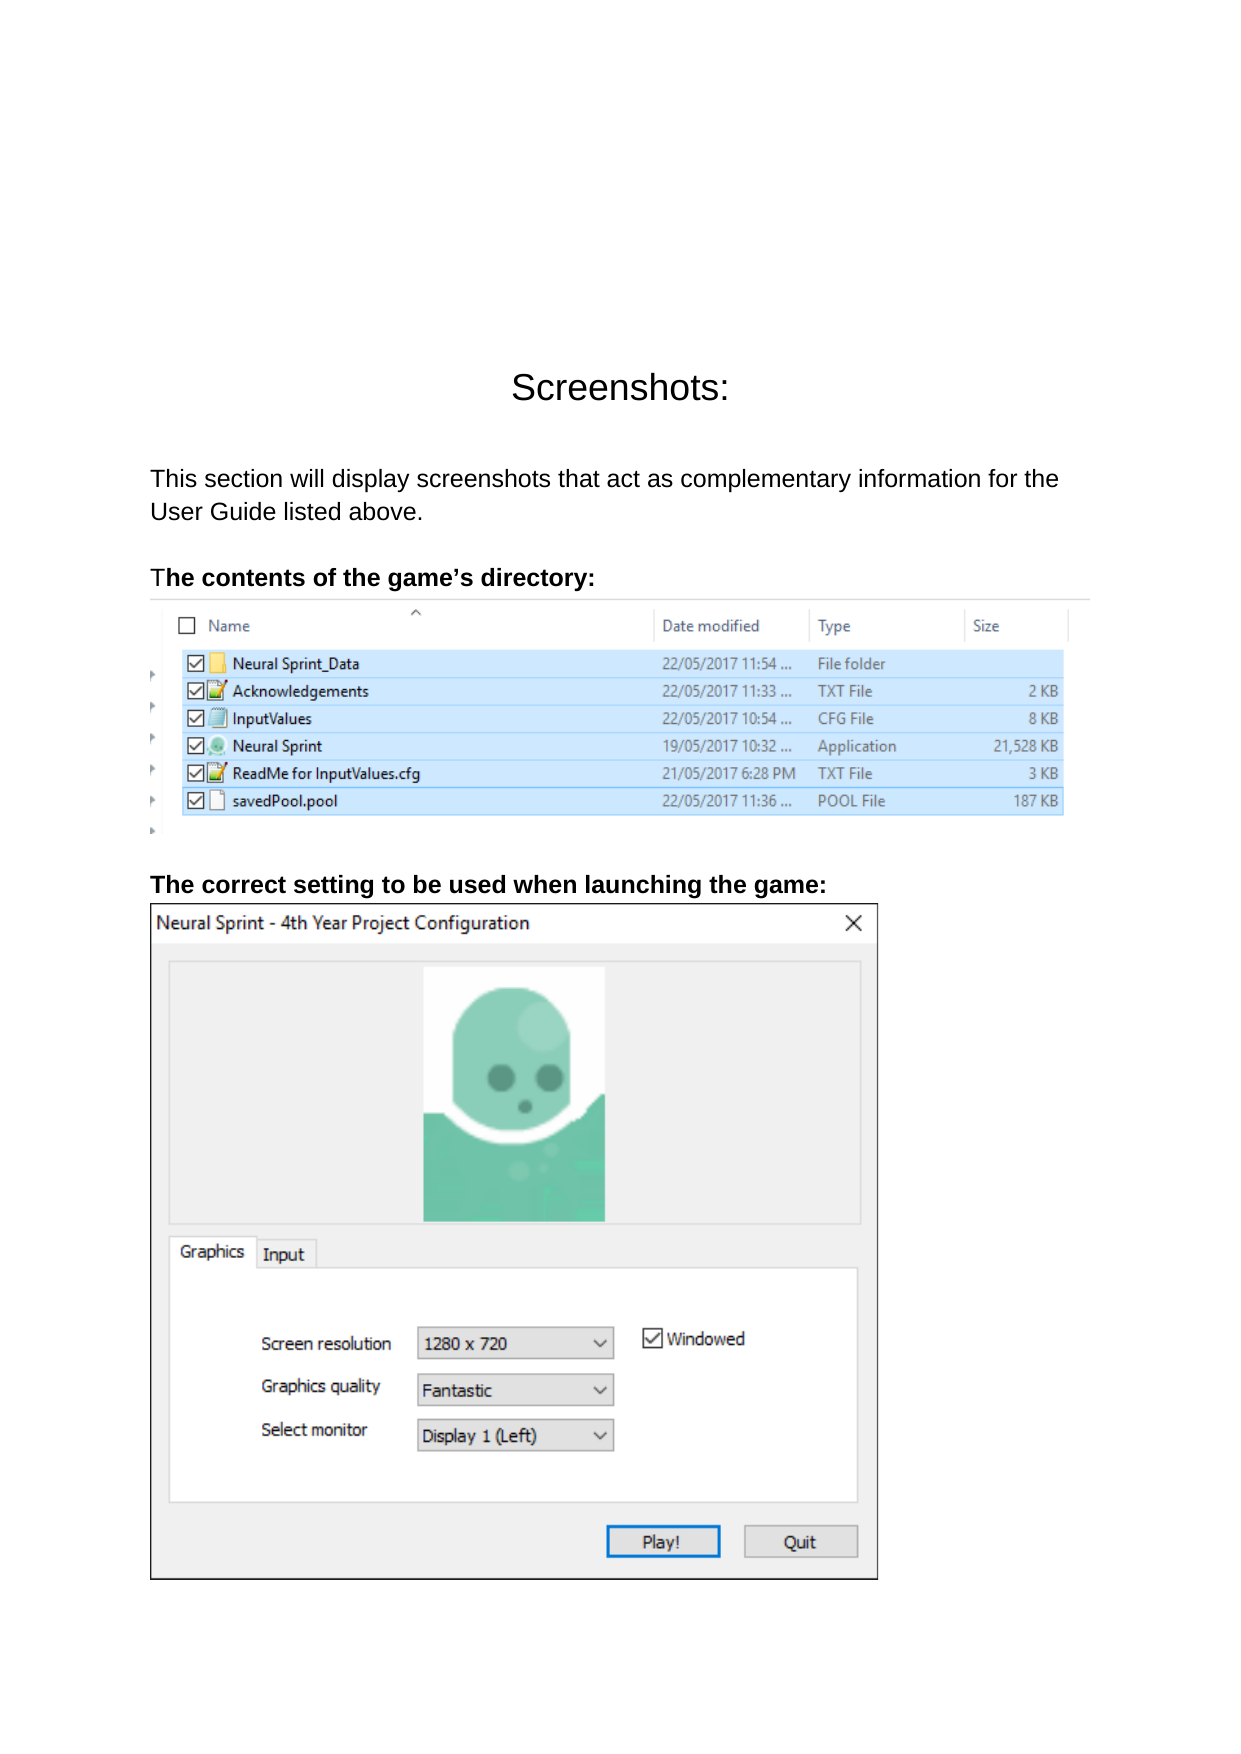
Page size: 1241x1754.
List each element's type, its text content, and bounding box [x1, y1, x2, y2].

text This section will display screenshots that act as complementary information for the User Guide listed above. [150, 464, 1090, 526]
text The correct setting to be used when launching the game: [150, 870, 1090, 899]
picture [150, 596, 1091, 834]
text The contents of the game’s directory: [150, 563, 1090, 592]
text Screenshots: [150, 365, 1090, 408]
picture [150, 903, 879, 1580]
